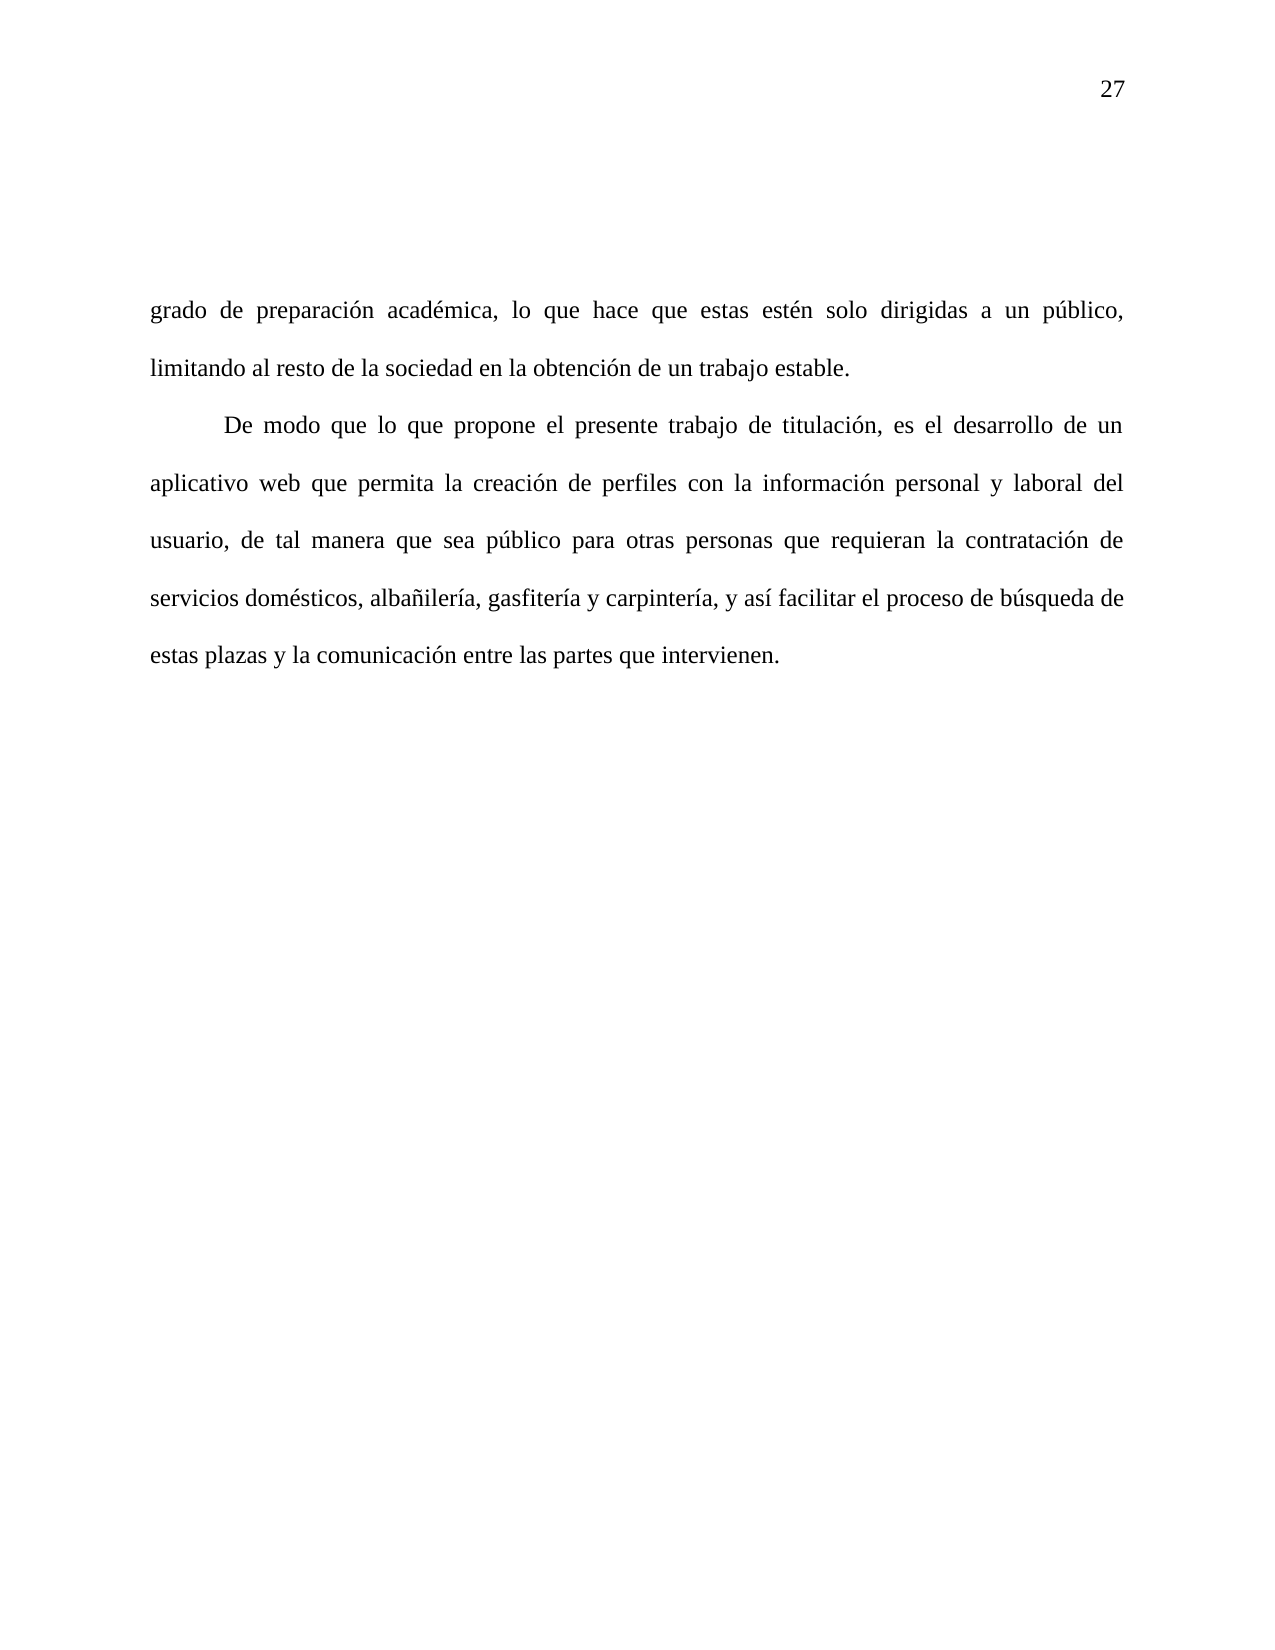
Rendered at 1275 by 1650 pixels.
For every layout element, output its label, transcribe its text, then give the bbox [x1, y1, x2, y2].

text De modo que lo que propone el presente trabajo de titulación, es el desarrollo de un aplicativo web que permita la creación de perfiles con la información personal y laboral del usuario, de tal manera que sea público para otras personas que requieran la contratación de servicios domésticos, albañilería, gasfitería y carpintería, y así facilitar el proceso de búsqueda de estas plazas y la comunicación entre las partes que intervienen. [150, 410, 1125, 669]
